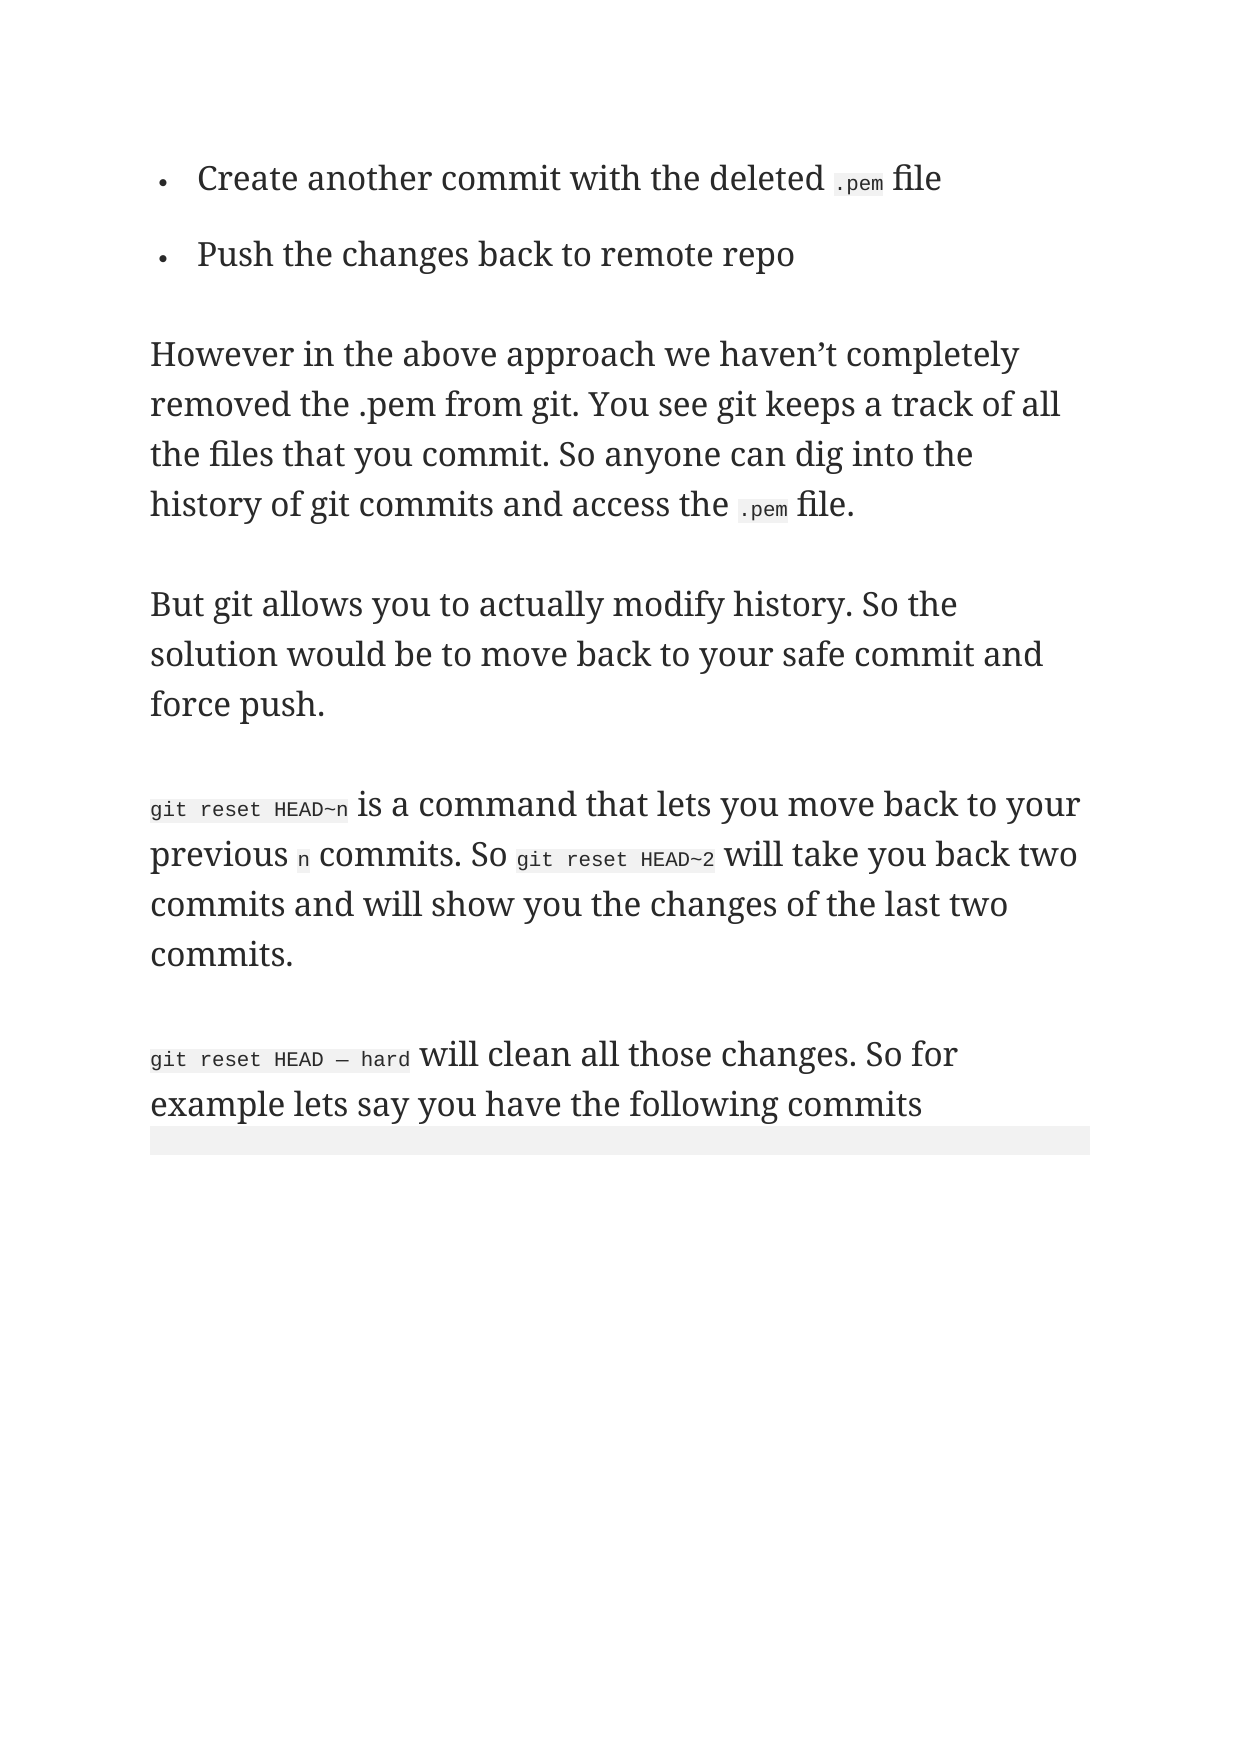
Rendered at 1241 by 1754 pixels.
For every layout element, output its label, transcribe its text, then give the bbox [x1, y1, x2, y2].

list Create another commit with the deleted .pem file [159, 150, 1090, 200]
text But git allows you to actually modify history. So the solution would be to move back to your safe commit and force push. [150, 576, 1090, 726]
text However in the above approach we haven’t completely removed the .pem from git. You see git keeps a track of all the files that you commit. So anyone can dig into the history of git commits and access the .pem file. [150, 326, 1090, 526]
text git reset HEAD~n is a command that lets you move back to your previous n commits. So git reset HEAD~2 will take you back two commits and will show you the changes of the last two commits. [150, 776, 1090, 976]
text git reset HEAD — hard will clean all those changes. So for example lets say you have the following commits [150, 1026, 1090, 1126]
list Push the changes back to remote repo [159, 226, 1090, 276]
